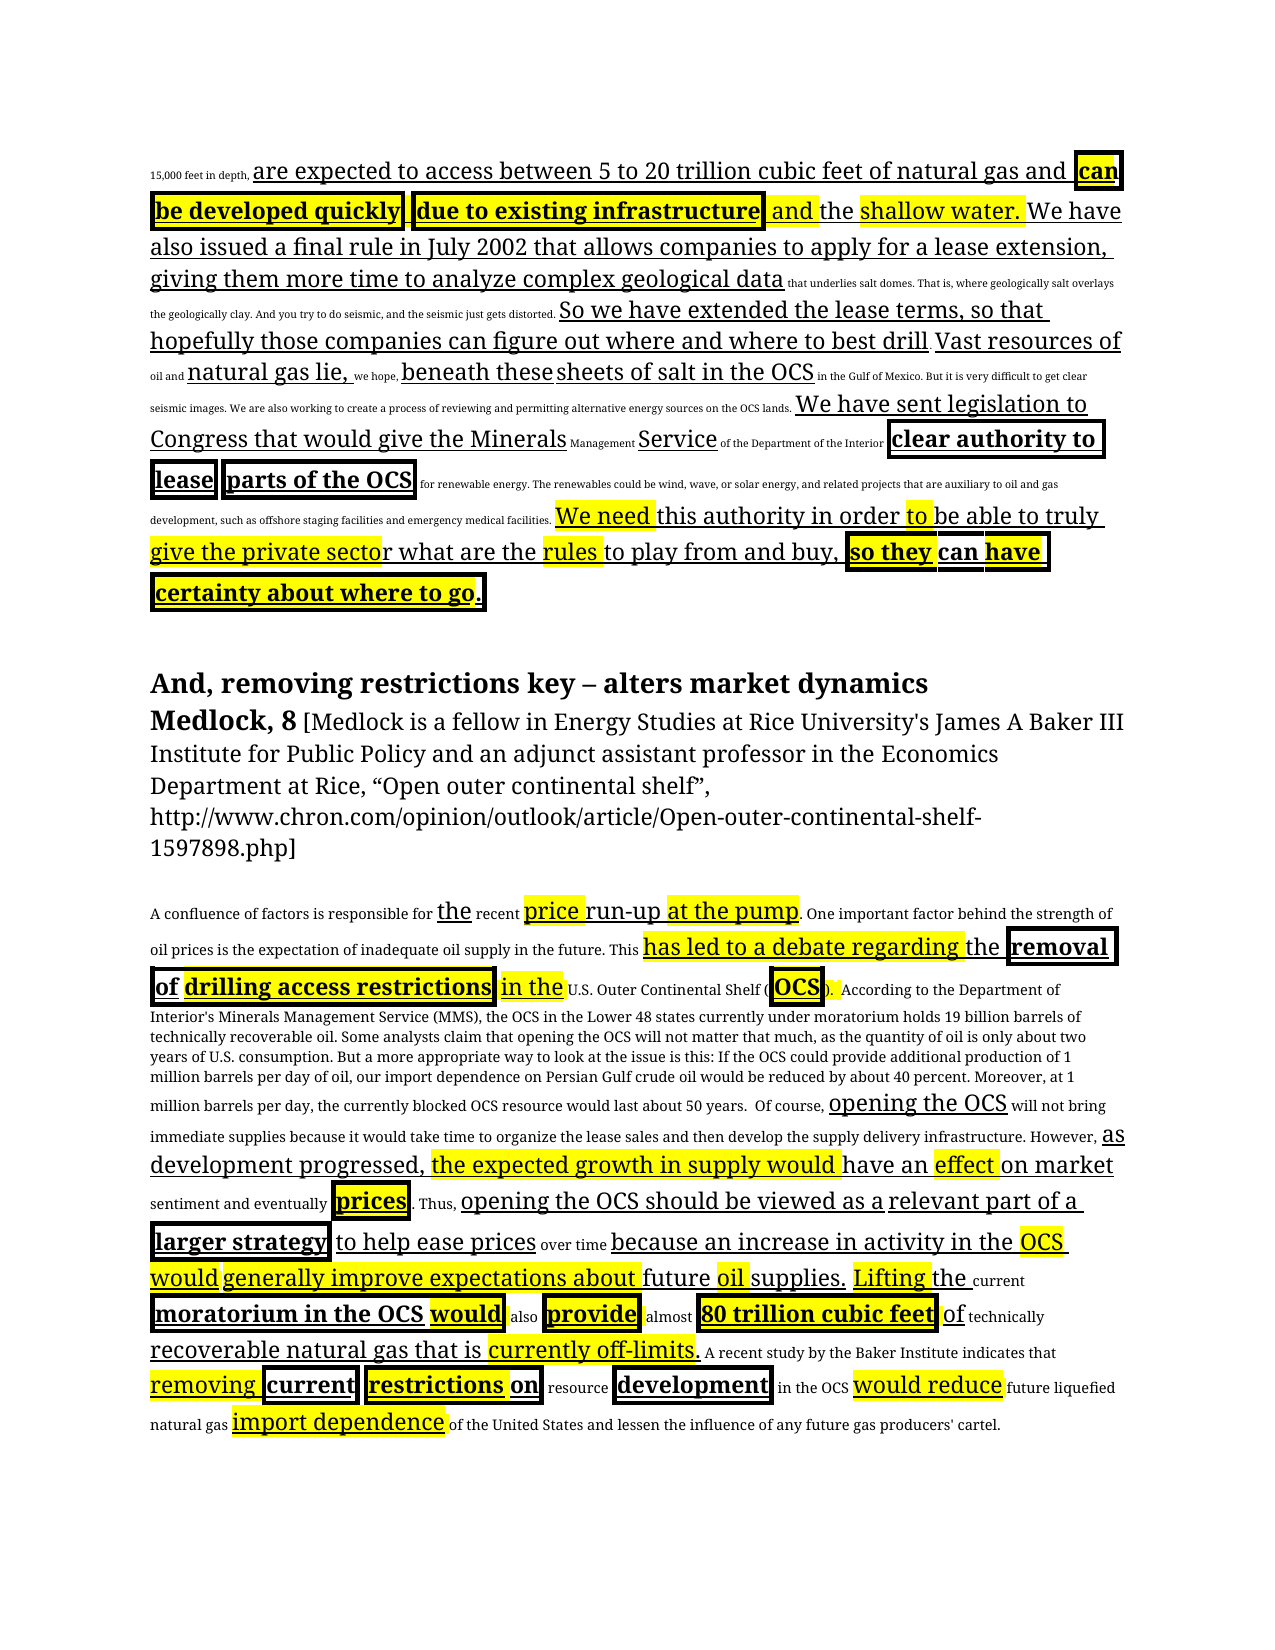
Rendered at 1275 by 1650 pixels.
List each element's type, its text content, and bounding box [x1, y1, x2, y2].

text A confluence of factors is responsible for the recent price run-up at the pump. One important factor behind the strength of oil prices is the expectation of inadequate oil supply in the future. This has led to a debate regarding the removal of drilling access restrictions in the U.S. Outer Continental Shelf (OCS). According to the Department of Interior's Minerals Management Service (MMS), the OCS in the Lower 48 states currently under moratorium holds 19 billion barrels of technically recoverable oil. Some analysts claim that opening the OCS will not matter that much, as the quantity of oil is only about two years of U.S. consumption. But a more appropriate way to look at the issue is this: If the OCS could provide additional production of 1 million barrels per day of oil, our import dependence on Persian Gulf crude oil would be reduced by about 40 percent. Moreover, at 1 million barrels per day, the currently blocked OCS resource would last about 50 years. Of course, opening the OCS will not bring immediate supplies because it would take time to organize the lease sales and then develop the supply delivery infrastructure. However, as development progressed, the expected growth in supply would have an effect on market sentiment and eventually prices. Thus, opening the OCS should be viewed as a relevant part of a larger strategy to help ease prices over time because an increase in activity in the OCS would generally improve expectations about future oil supplies. Lifting the current moratorium in the OCS would also provide almost 80 trillion cubic feet of technically recoverable natural gas that is currently off-limits. A recent study by the Baker Institute indicates that removing current restrictions on resource development in the OCS would reduce future liquefied natural gas import dependence of the United States and lessen the influence of any future gas producers' cartel. [150, 894, 1125, 1437]
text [150, 150, 1125, 612]
text Medlock, 8 [Medlock is a fellow in Energy Studies at Rice University's James A Baker III Institute for Public Policy and an adjunct assistant professor in the Economics Department at Rice, “Open outer continental shelf”, http://www.chron.com/opinion/outlook/article/Open-outer-continental-shelf-1597898.php] [150, 701, 1125, 863]
subtitle And, removing restrictions key – alters market dynamics [150, 664, 1125, 701]
